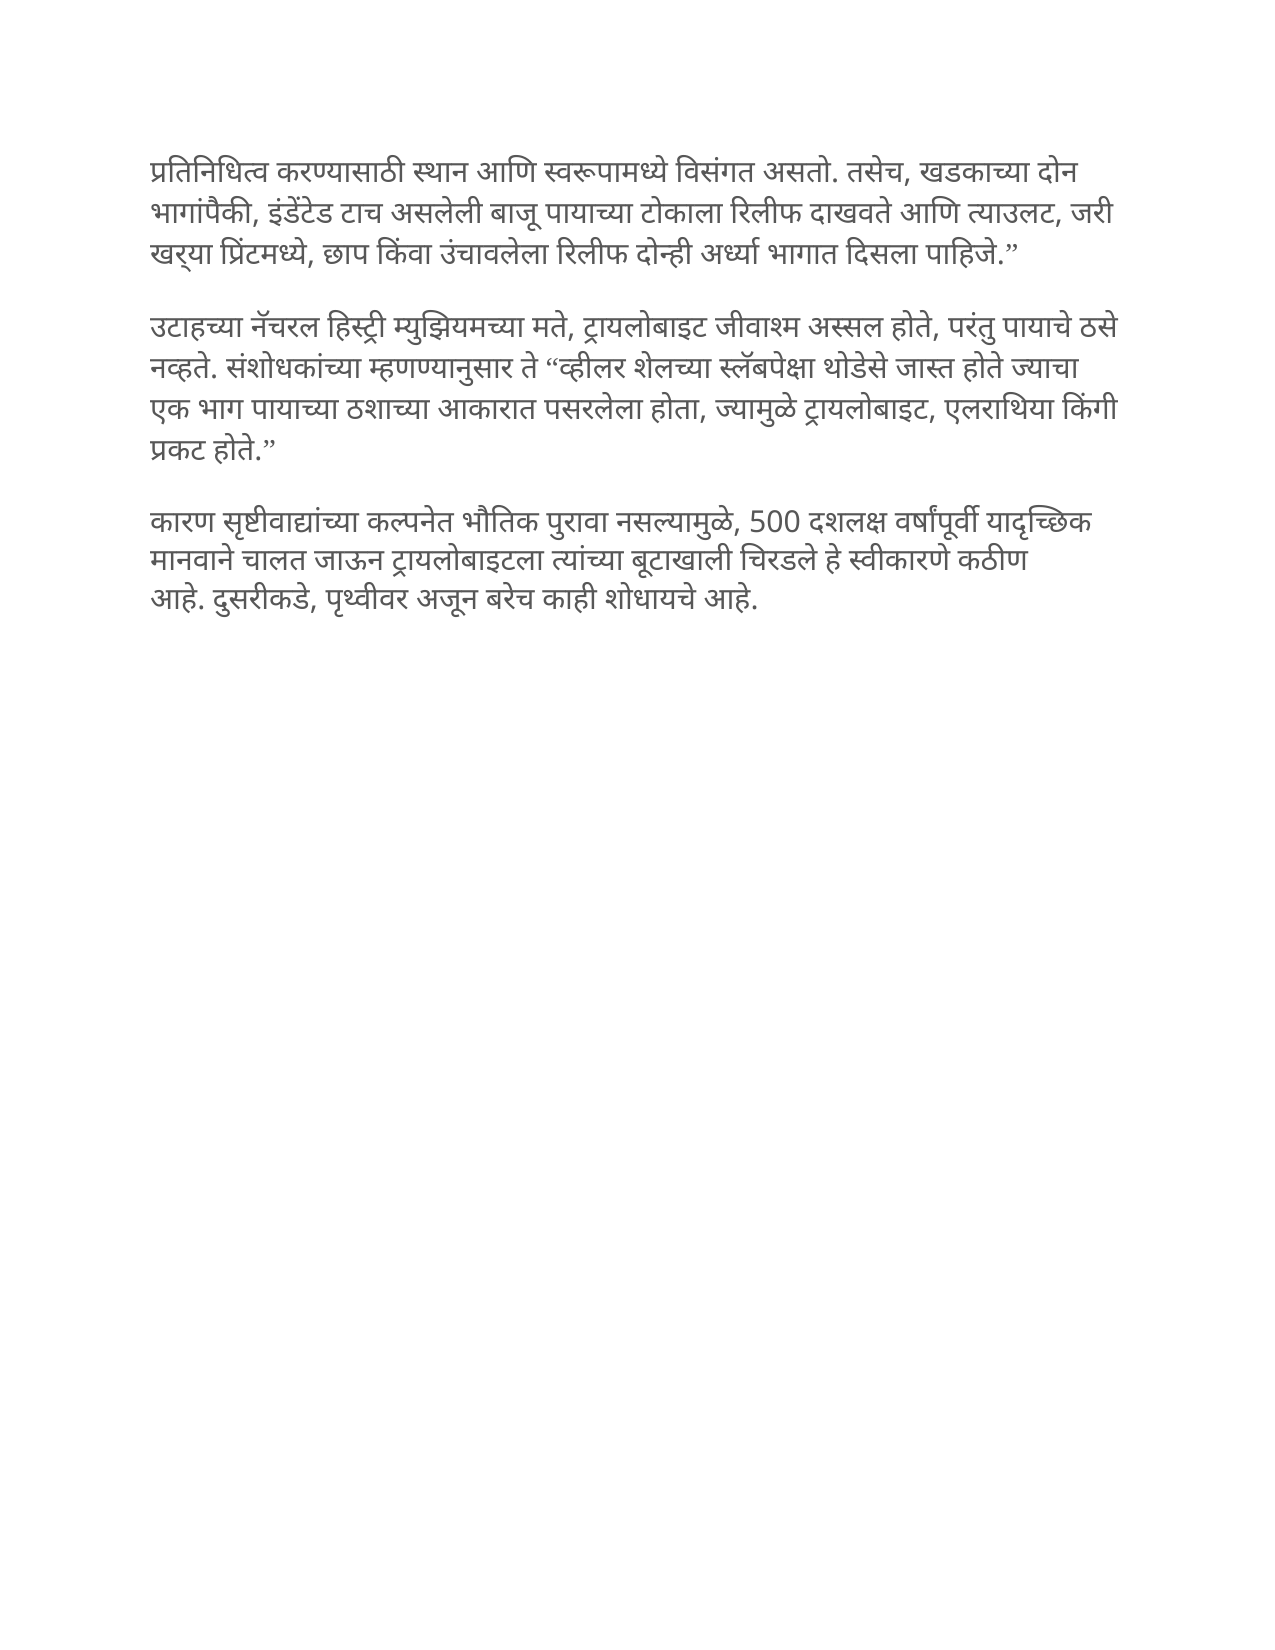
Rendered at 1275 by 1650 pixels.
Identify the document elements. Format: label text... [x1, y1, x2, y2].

text कारण सृष्टीवाद्यांच्या कल्पनेत भौतिक पुरावा नसल्यामुळे, 500 दशलक्ष वर्षांपूर्वी यादृच्छिक मानवाने चालत जाऊन ट्रायलोबाइटला त्यांच्या बूटाखाली चिरडले हे स्वीकारणे कठीण आहे. दुसरीकडे, पृथ्वीवर अजून बरेच काही शोधायचे आहे. [150, 501, 1125, 618]
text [150, 150, 1125, 273]
text उटाहच्या नॅचरल हिस्ट्री म्युझियमच्या मते, ट्रायलोबाइट जीवाश्म अस्सल होते, परंतु पायाचे ठसे नव्हते. संशोधकांच्या म्हणण्यानुसार ते “व्हीलर शेलच्या स्लॅबपेक्षा थोडेसे जास्त होते ज्याचा एक भाग पायाच्या ठशाच्या आकारात पसरलेला होता, ज्यामुळे ट्रायलोबाइट, एलराथिया किंगी प्रकट होते.” [150, 305, 1125, 469]
